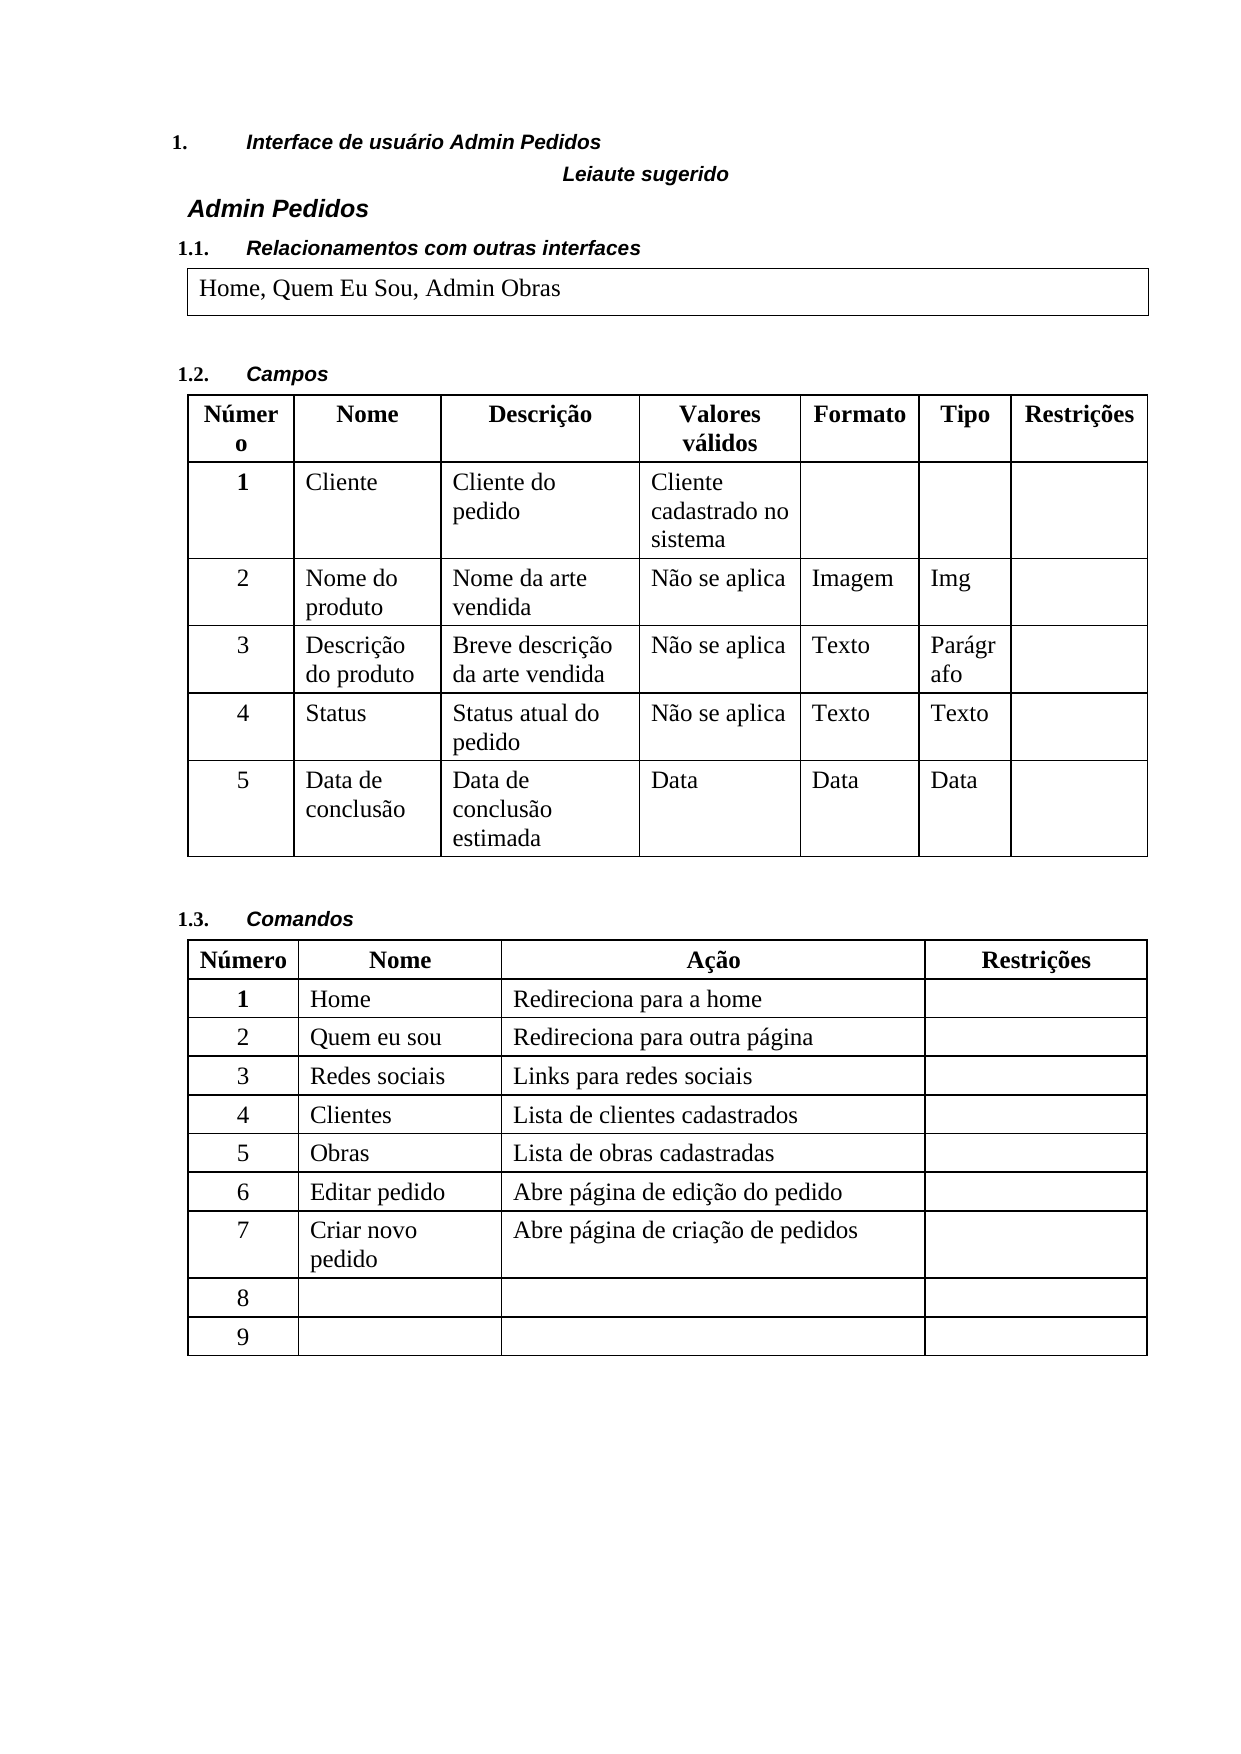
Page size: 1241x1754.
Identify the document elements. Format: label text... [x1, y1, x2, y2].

table_cell [189, 559, 293, 625]
table_cell Quem eu sou [299, 1018, 501, 1055]
table_cell [189, 1212, 298, 1277]
table_cell [926, 1212, 1146, 1277]
table_cell Texto [920, 694, 1010, 759]
table_header Restrições [926, 941, 1146, 978]
table_cell [926, 1057, 1146, 1094]
table_header Restrições [1012, 396, 1147, 461]
table_cell Abre página de edição do pedido [502, 1173, 924, 1210]
table_cell [189, 463, 293, 557]
table_cell Cliente [295, 463, 440, 557]
table_cell [189, 1318, 298, 1354]
list Relacionamentos com outras interfaces [209, 236, 1053, 260]
table_cell Nome do produto [295, 559, 440, 625]
table_cell Nome da arte vendida [442, 559, 639, 625]
table_cell Editar pedido [299, 1173, 501, 1210]
table_cell [1012, 559, 1147, 625]
table_cell [926, 1096, 1146, 1133]
table_cell Descrição do produto [295, 626, 440, 692]
table_cell Lista de clientes cadastrados [502, 1096, 924, 1133]
table_cell [299, 1318, 501, 1354]
table_cell Home [299, 980, 501, 1017]
table_cell [189, 1134, 298, 1171]
list Comandos [209, 907, 1053, 931]
table_cell Lista de obras cadastradas [502, 1134, 924, 1171]
table_cell [189, 1173, 298, 1210]
table_cell [502, 1279, 924, 1316]
table_cell Abre página de criação de pedidos [502, 1212, 924, 1277]
table_header Formato [801, 396, 918, 461]
table_header Descrição [442, 396, 639, 461]
table_cell Não se aplica [640, 559, 800, 625]
table_header Número [189, 396, 293, 461]
table_cell Data [801, 761, 918, 856]
table_cell Não se aplica [640, 694, 800, 759]
text Leiaute sugerido [562, 162, 1053, 186]
table_cell Breve descrição da arte vendida [442, 626, 639, 692]
table_header Tipo [920, 396, 1010, 461]
table_cell [189, 694, 293, 759]
table_cell [920, 463, 1010, 557]
table_cell [189, 980, 298, 1017]
table_cell Redes sociais [299, 1057, 501, 1094]
table_cell [299, 1279, 501, 1316]
table_cell [502, 1318, 924, 1354]
table_cell [926, 1279, 1146, 1316]
table_cell [926, 1134, 1146, 1171]
table_cell [926, 1173, 1146, 1210]
table_cell [189, 1279, 298, 1316]
list Interface de usuário Admin Pedidos [187, 129, 1053, 154]
table_cell [189, 1096, 298, 1133]
table_cell Clientes [299, 1096, 501, 1133]
table_cell Cliente cadastrado no sistema [640, 463, 800, 557]
table_cell Data [920, 761, 1010, 856]
table_cell [189, 1057, 298, 1094]
table_cell Texto [801, 626, 918, 692]
table_cell Obras [299, 1134, 501, 1171]
table_cell Status [295, 694, 440, 759]
table_cell [926, 980, 1146, 1017]
table_cell [801, 463, 918, 557]
table_cell Cliente do pedido [442, 463, 639, 557]
table_cell Criar novo pedido [299, 1212, 501, 1277]
table_cell Data de conclusão estimada [442, 761, 639, 856]
table_cell Redireciona para outra página [502, 1018, 924, 1055]
table_cell [189, 761, 293, 856]
table_cell [926, 1318, 1146, 1354]
table_header Valores válidos [640, 396, 800, 461]
table_header Ação [502, 941, 924, 978]
table_cell [1012, 761, 1147, 856]
table_cell [1012, 694, 1147, 759]
table_cell Texto [801, 694, 918, 759]
text Admin Pedidos [187, 194, 1053, 223]
table_cell [926, 1018, 1146, 1055]
table_cell Parágrafo [920, 626, 1010, 692]
table_cell Data [640, 761, 800, 856]
table_cell Redireciona para a home [502, 980, 924, 1017]
table_cell Não se aplica [640, 626, 800, 692]
table_cell [189, 626, 293, 692]
table_cell Status atual do pedido [442, 694, 639, 759]
table_cell [189, 1018, 298, 1055]
table_cell Img [920, 559, 1010, 625]
list Campos [209, 361, 1053, 386]
table_header Home, Quem Eu Sou, Admin Obras [188, 269, 1148, 315]
table_cell Data de conclusão [295, 761, 440, 856]
table_cell [1012, 626, 1147, 692]
table_header Nome [295, 396, 440, 461]
table_cell Links para redes sociais [502, 1057, 924, 1094]
table_cell Imagem [801, 559, 918, 625]
table_cell [1012, 463, 1147, 557]
table_header Nome [299, 941, 501, 978]
table_header Número [189, 941, 298, 978]
